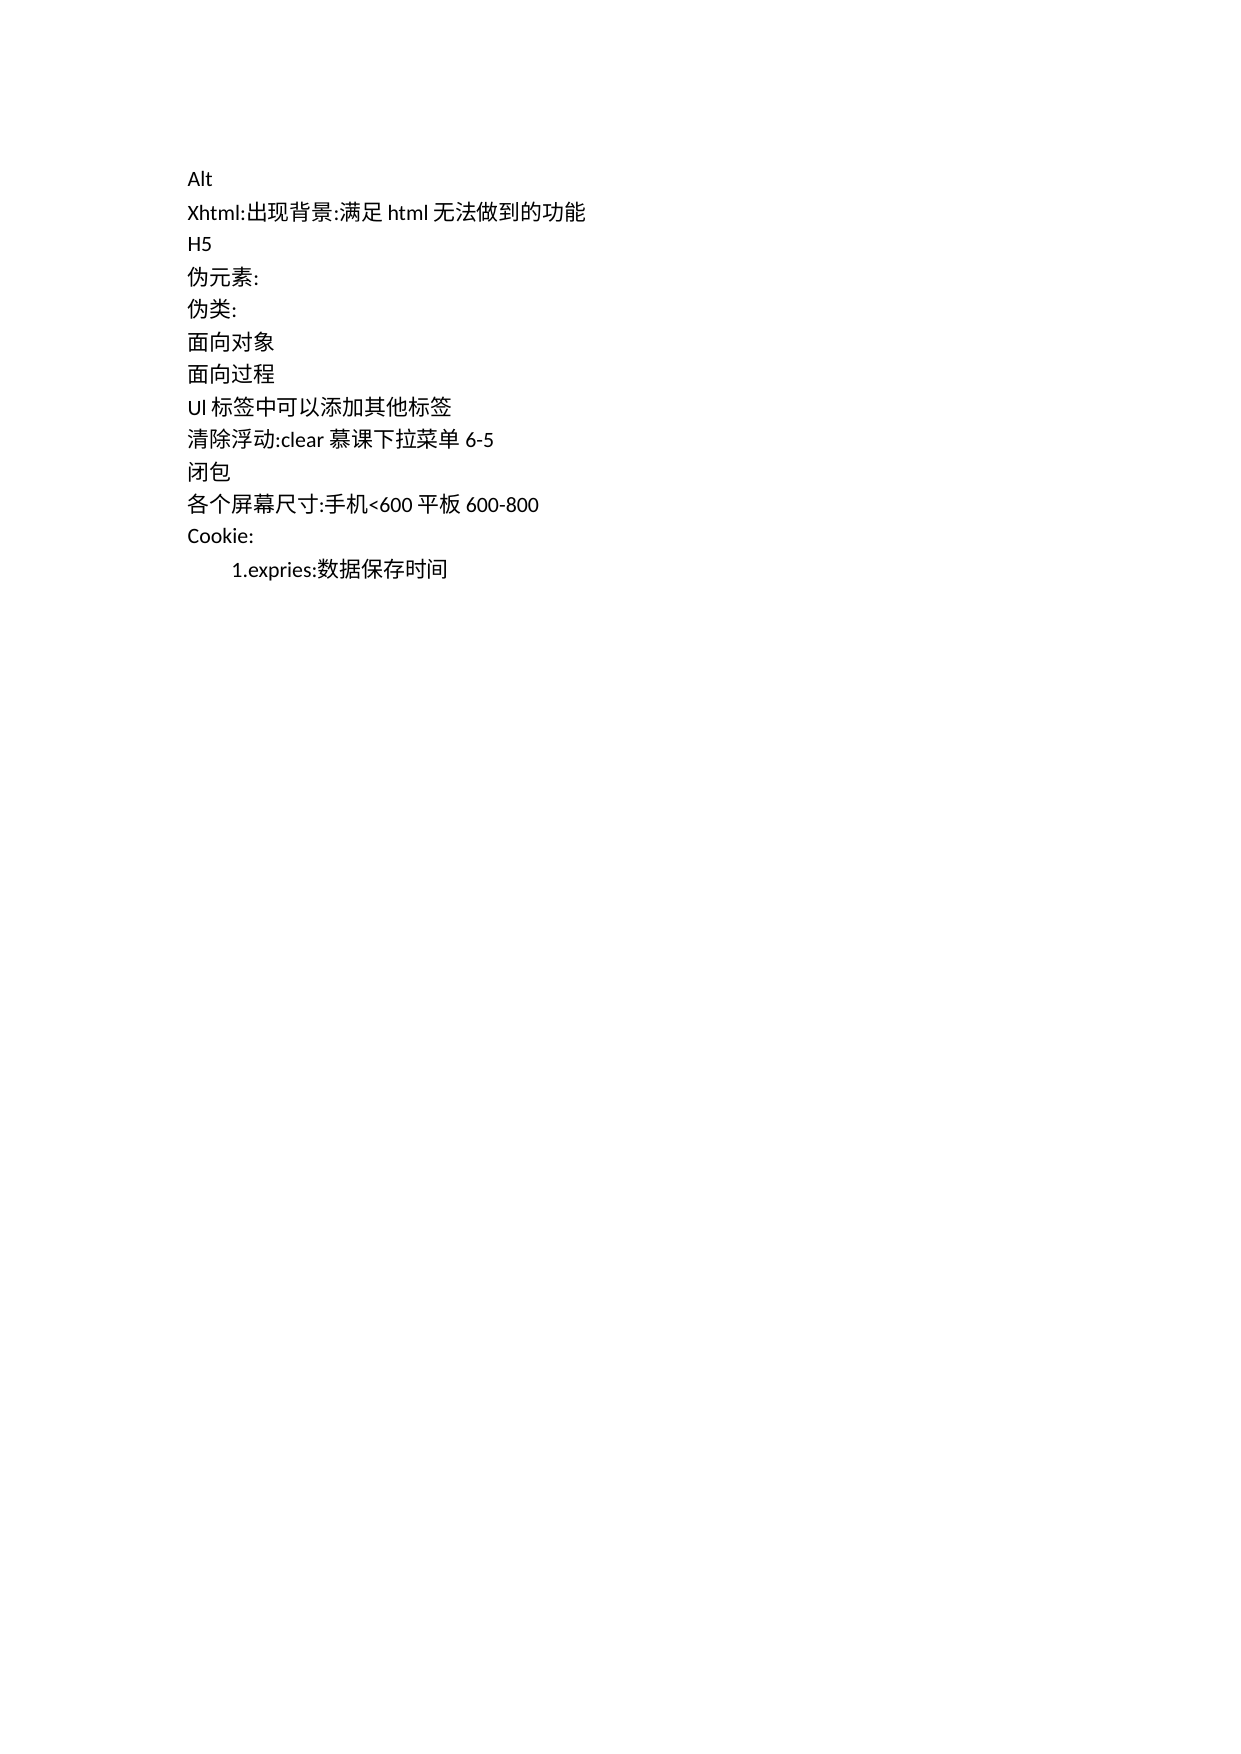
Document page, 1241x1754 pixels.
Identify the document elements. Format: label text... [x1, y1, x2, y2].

text Xhtml:出现背景:满足html无法做到的功能 [187, 194, 1053, 227]
text 伪类: [187, 292, 1053, 324]
text Cookie: [187, 519, 1053, 552]
text 各个屏幕尺寸:手机<600 平板600-800 [187, 487, 1053, 519]
text H5 [187, 227, 1053, 259]
text 1.expries:数据保存时间 [187, 552, 1053, 584]
text 面向过程 [187, 357, 1053, 389]
text 伪元素: [187, 259, 1053, 292]
text 清除浮动:clear 慕课下拉菜单 6-5 [187, 422, 1053, 454]
text Alt [187, 162, 1053, 194]
text 闭包 [187, 454, 1053, 487]
text 面向对象 [187, 324, 1053, 357]
text Ul标签中可以添加其他标签 [187, 389, 1053, 422]
